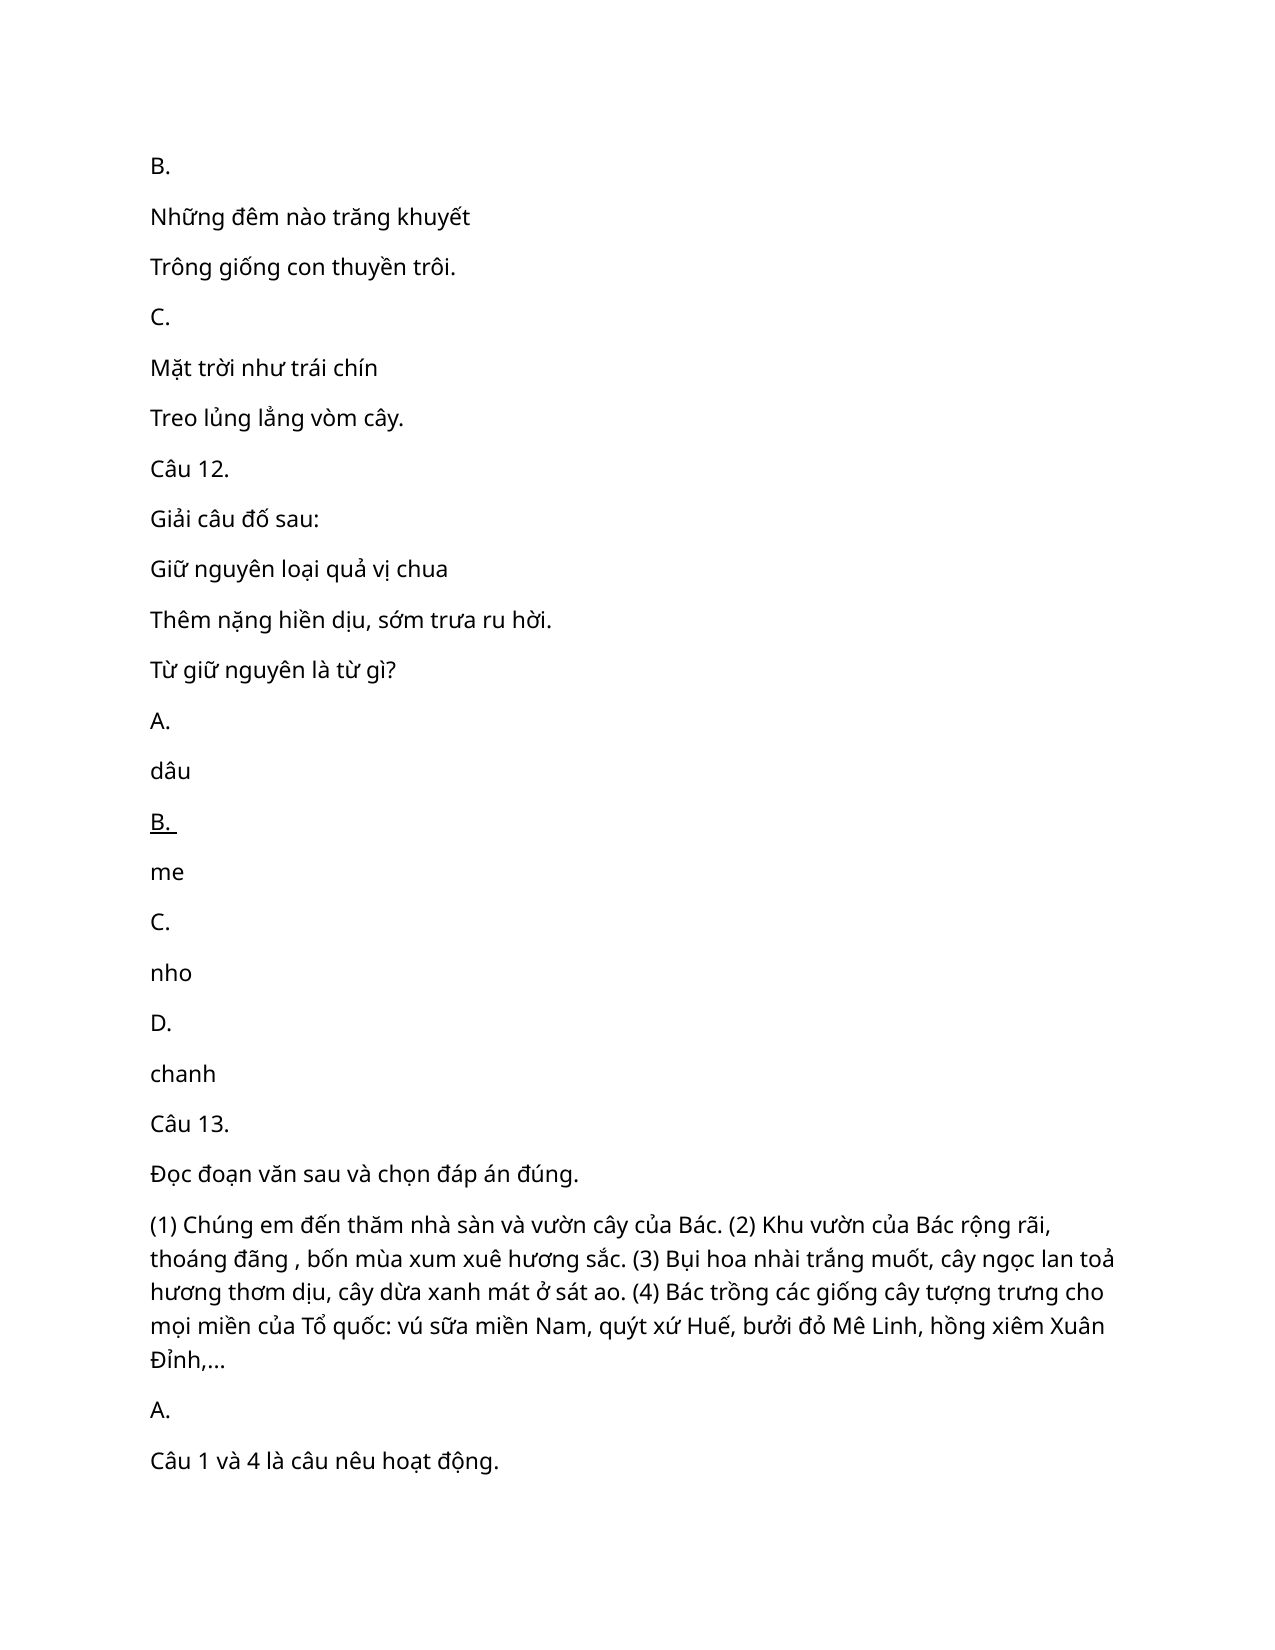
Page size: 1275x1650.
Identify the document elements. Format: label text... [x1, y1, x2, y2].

text B. [150, 805, 1125, 837]
text A. [150, 1394, 1125, 1425]
text Đọc đoạn văn sau và chọn đáp án đúng. [150, 1158, 1125, 1189]
text Treo lủng lẳng vòm cây. [150, 402, 1125, 433]
text Thêm nặng hiền dịu, sớm trưa ru hời. [150, 604, 1125, 635]
text A. [150, 704, 1125, 736]
text Câu 12. [150, 452, 1125, 484]
text Giải câu đố sau: [150, 503, 1125, 534]
text C. [150, 906, 1125, 937]
text dâu [150, 755, 1125, 786]
text D. [150, 1007, 1125, 1038]
text Từ giữ nguyên là từ gì? [150, 654, 1125, 685]
text Những đêm nào trăng khuyết [150, 200, 1125, 232]
text (1) Chúng em đến thăm nhà sàn và vườn cây của Bác. (2) Khu vườn của Bác rộng rãi, thoáng đãng , bốn mùa xum xuê hương sắc. (3) Bụi hoa nhài trắng muốt, cây ngọc lan toả hương thơm dịu, cây dừa xanh mát ở sát ao. (4) Bác trồng các giống cây tượng trưng cho mọi miền của Tổ quốc: vú sữa miền Nam, quýt xứ Huế, bưởi đỏ Mê Linh, hồng xiêm Xuân Đỉnh,... [150, 1209, 1125, 1375]
text Câu 1 và 4 là câu nêu hoạt động. [150, 1444, 1125, 1476]
text Trông giống con thuyền trôi. [150, 251, 1125, 282]
text C. [150, 301, 1125, 332]
text nho [150, 957, 1125, 988]
text me [150, 856, 1125, 887]
text Mặt trời như trái chín [150, 352, 1125, 383]
text Câu 13. [150, 1108, 1125, 1139]
text Giữ nguyên loại quả vị chua [150, 553, 1125, 584]
text B. [150, 150, 1125, 181]
text chanh [150, 1057, 1125, 1089]
